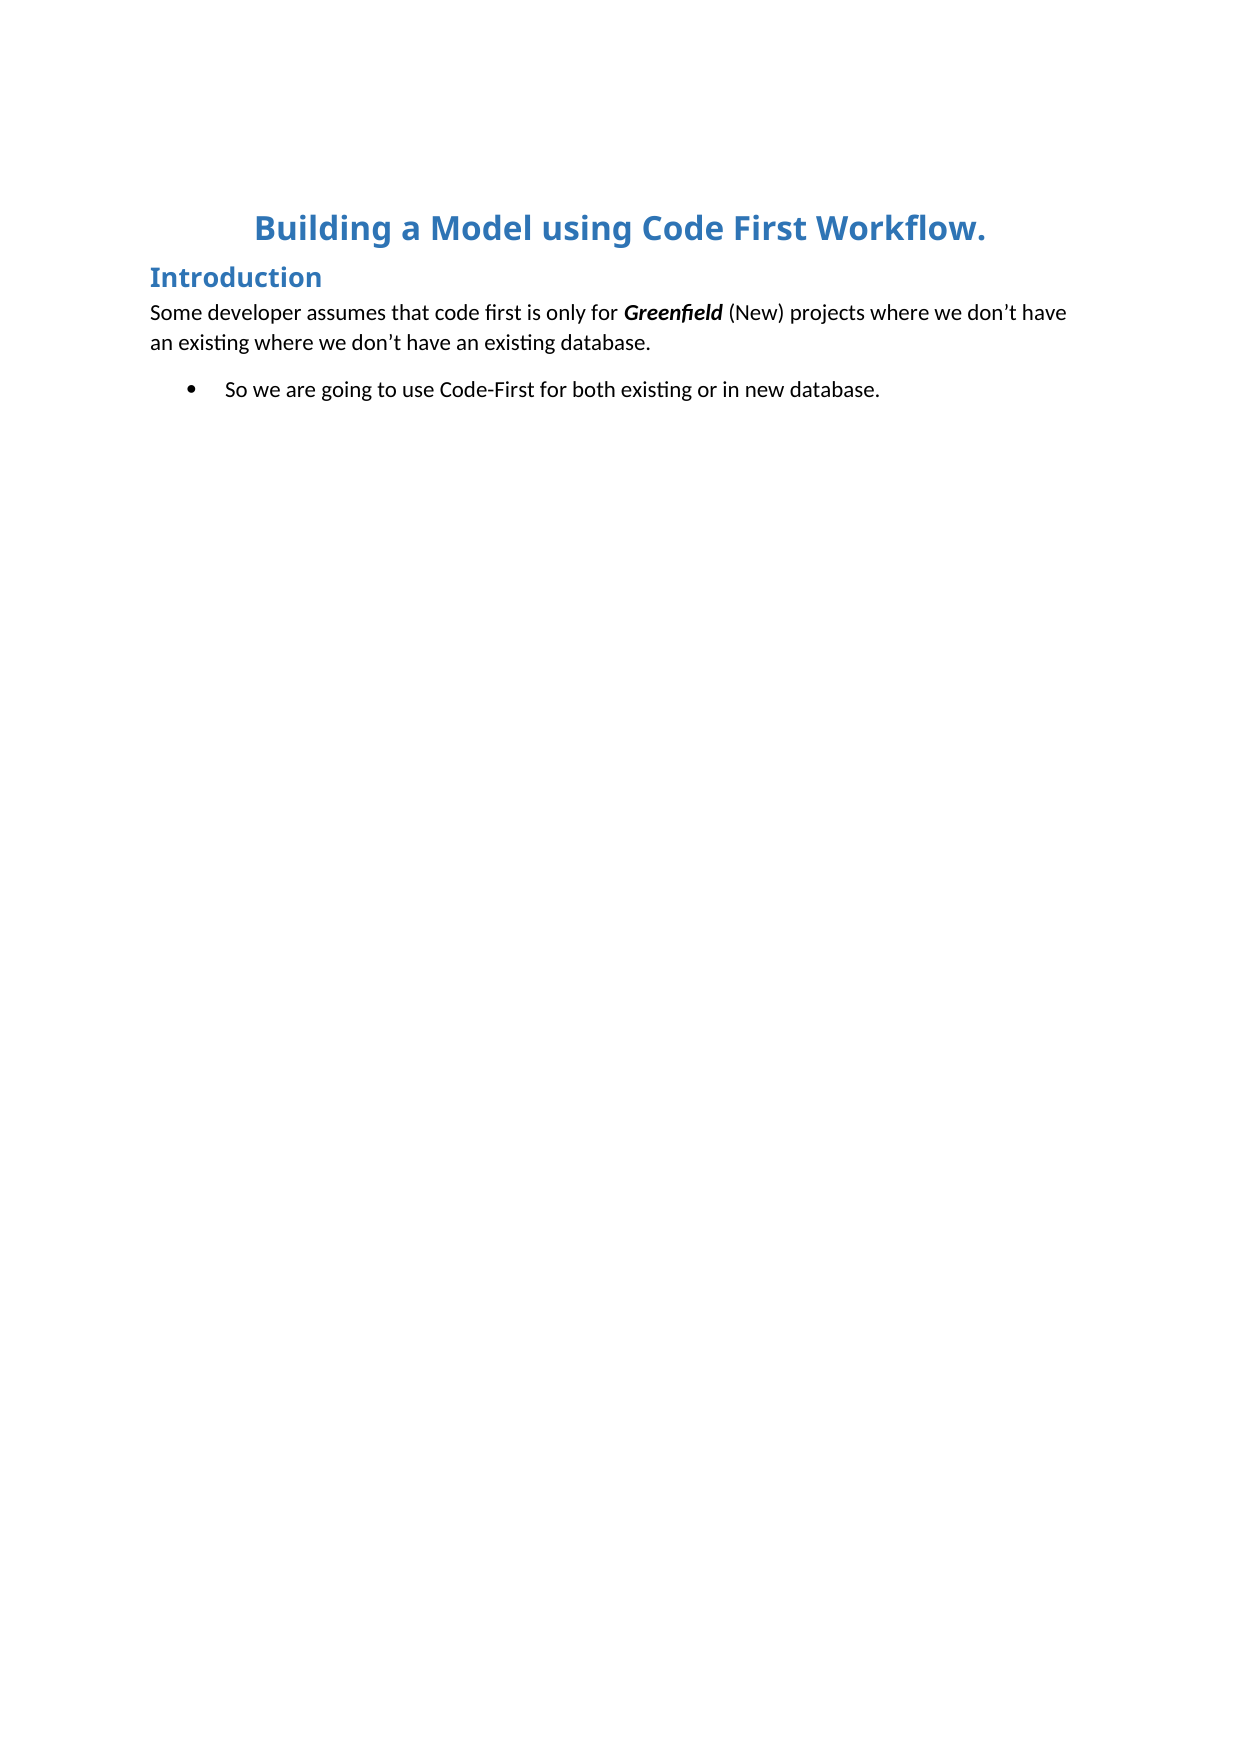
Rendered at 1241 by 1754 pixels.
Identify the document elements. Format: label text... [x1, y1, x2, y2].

subtitle Introduction [150, 258, 1090, 295]
subtitle Building a Model using Code First Workflow. [150, 205, 1090, 251]
text Some developer assumes that code first is only for Greenfield (New) projects where we don’t have an existing where we don’t have an existing database. [150, 298, 1090, 356]
list So we are going to use Code-First for both existing or in new database. [187, 375, 1090, 403]
